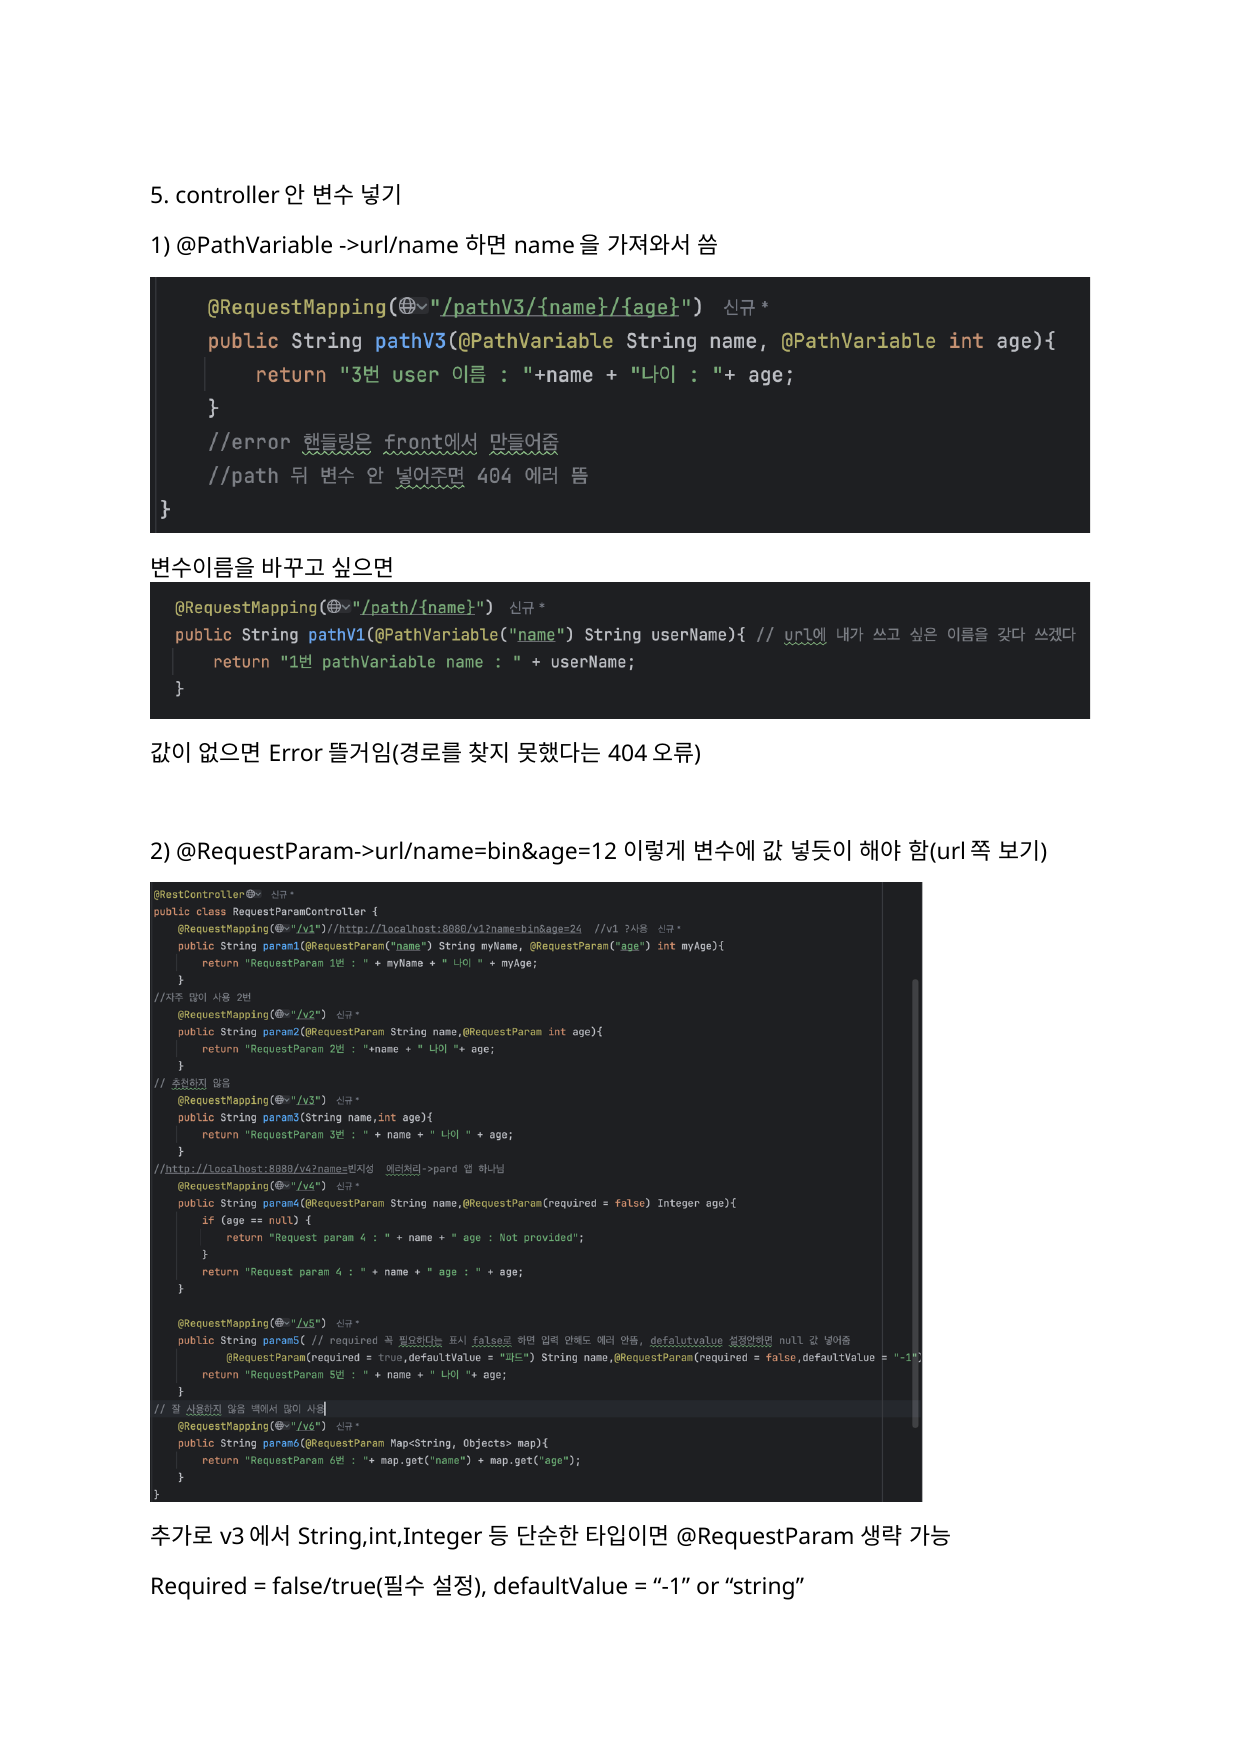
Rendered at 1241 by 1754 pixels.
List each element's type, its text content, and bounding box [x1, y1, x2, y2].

text 1) @PathVariable ->url/name 하면 name을 가져와서 씀 [150, 227, 1090, 261]
picture [150, 582, 1091, 719]
picture [150, 882, 923, 1502]
picture [150, 277, 1091, 533]
text 5. controller안 변수 넣기 [150, 177, 1090, 211]
text Required = false/true(필수 설정), defaultValue = “-1” or “string” [150, 1568, 1090, 1601]
text 2) @RequestParam->url/name=bin&age=12 이렇게 변수에 값 넣듯이 해야 함(url쪽 보기) [150, 833, 1090, 866]
text 변수이름을 바꾸고 싶으면 [150, 549, 1090, 582]
text 추가로 v3에서 String,int,Integer 등 단순한 타입이면 @RequestParam 생략 가능 [150, 1518, 1090, 1551]
text 값이 없으면 Error 뜰거임(경로를 찾지 못했다는 404오류) [150, 735, 1090, 768]
